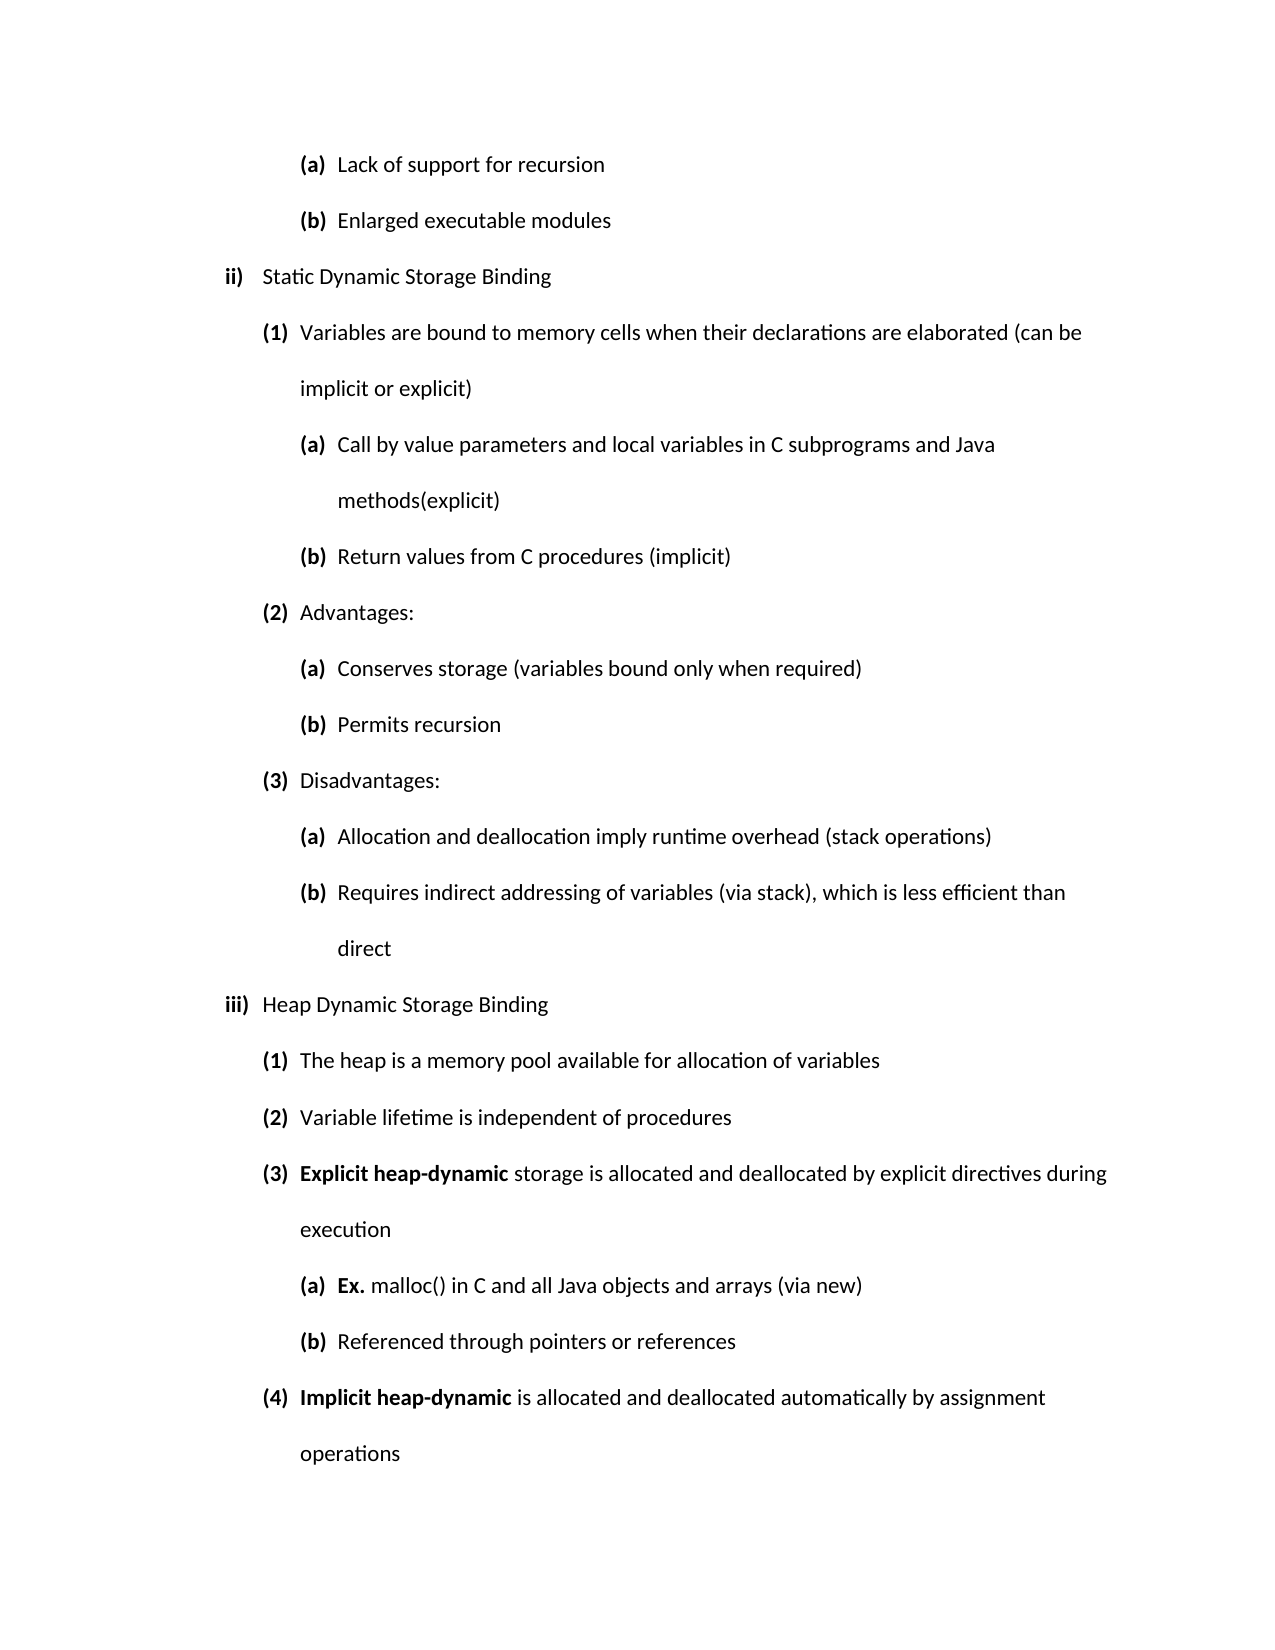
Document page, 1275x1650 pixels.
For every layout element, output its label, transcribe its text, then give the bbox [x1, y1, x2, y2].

list Conserves storage (variables bound only when required) [300, 654, 1125, 682]
list Heap Dynamic Storage Binding [225, 991, 1125, 1019]
list Requires indirect addressing of variables (via stack), which is less efficient than direct [300, 878, 1125, 963]
list Ex. malloc() in C and all Java objects and arrays (via new) [300, 1271, 1125, 1299]
list Static Dynamic Storage Binding [225, 262, 1125, 290]
list Permits recursion [300, 710, 1125, 738]
list Implicit heap-dynamic is allocated and deallocated automatically by assignment operations [262, 1383, 1125, 1467]
list Variable lifetime is independent of procedures [262, 1103, 1125, 1131]
list Return values from C procedures (implicit) [300, 542, 1125, 570]
list Explicit heap-dynamic storage is allocated and deallocated by explicit directives during execution [262, 1159, 1125, 1243]
list Allocation and deallocation imply runtime overhead (stack operations) [300, 822, 1125, 851]
list Advantages: [262, 598, 1125, 626]
list Lack of support for recursion [300, 150, 1125, 178]
list Call by value parameters and local variables in C subprograms and Java methods(explicit) [300, 430, 1125, 514]
list Disadvantages: [262, 766, 1125, 794]
list Enlarged executable modules [300, 206, 1125, 234]
list Referenced through pointers or references [300, 1327, 1125, 1355]
list The heap is a memory pool available for allocation of variables [262, 1047, 1125, 1075]
list Variables are bound to memory cells when their declarations are elaborated (can be implicit or explicit) [262, 318, 1125, 402]
